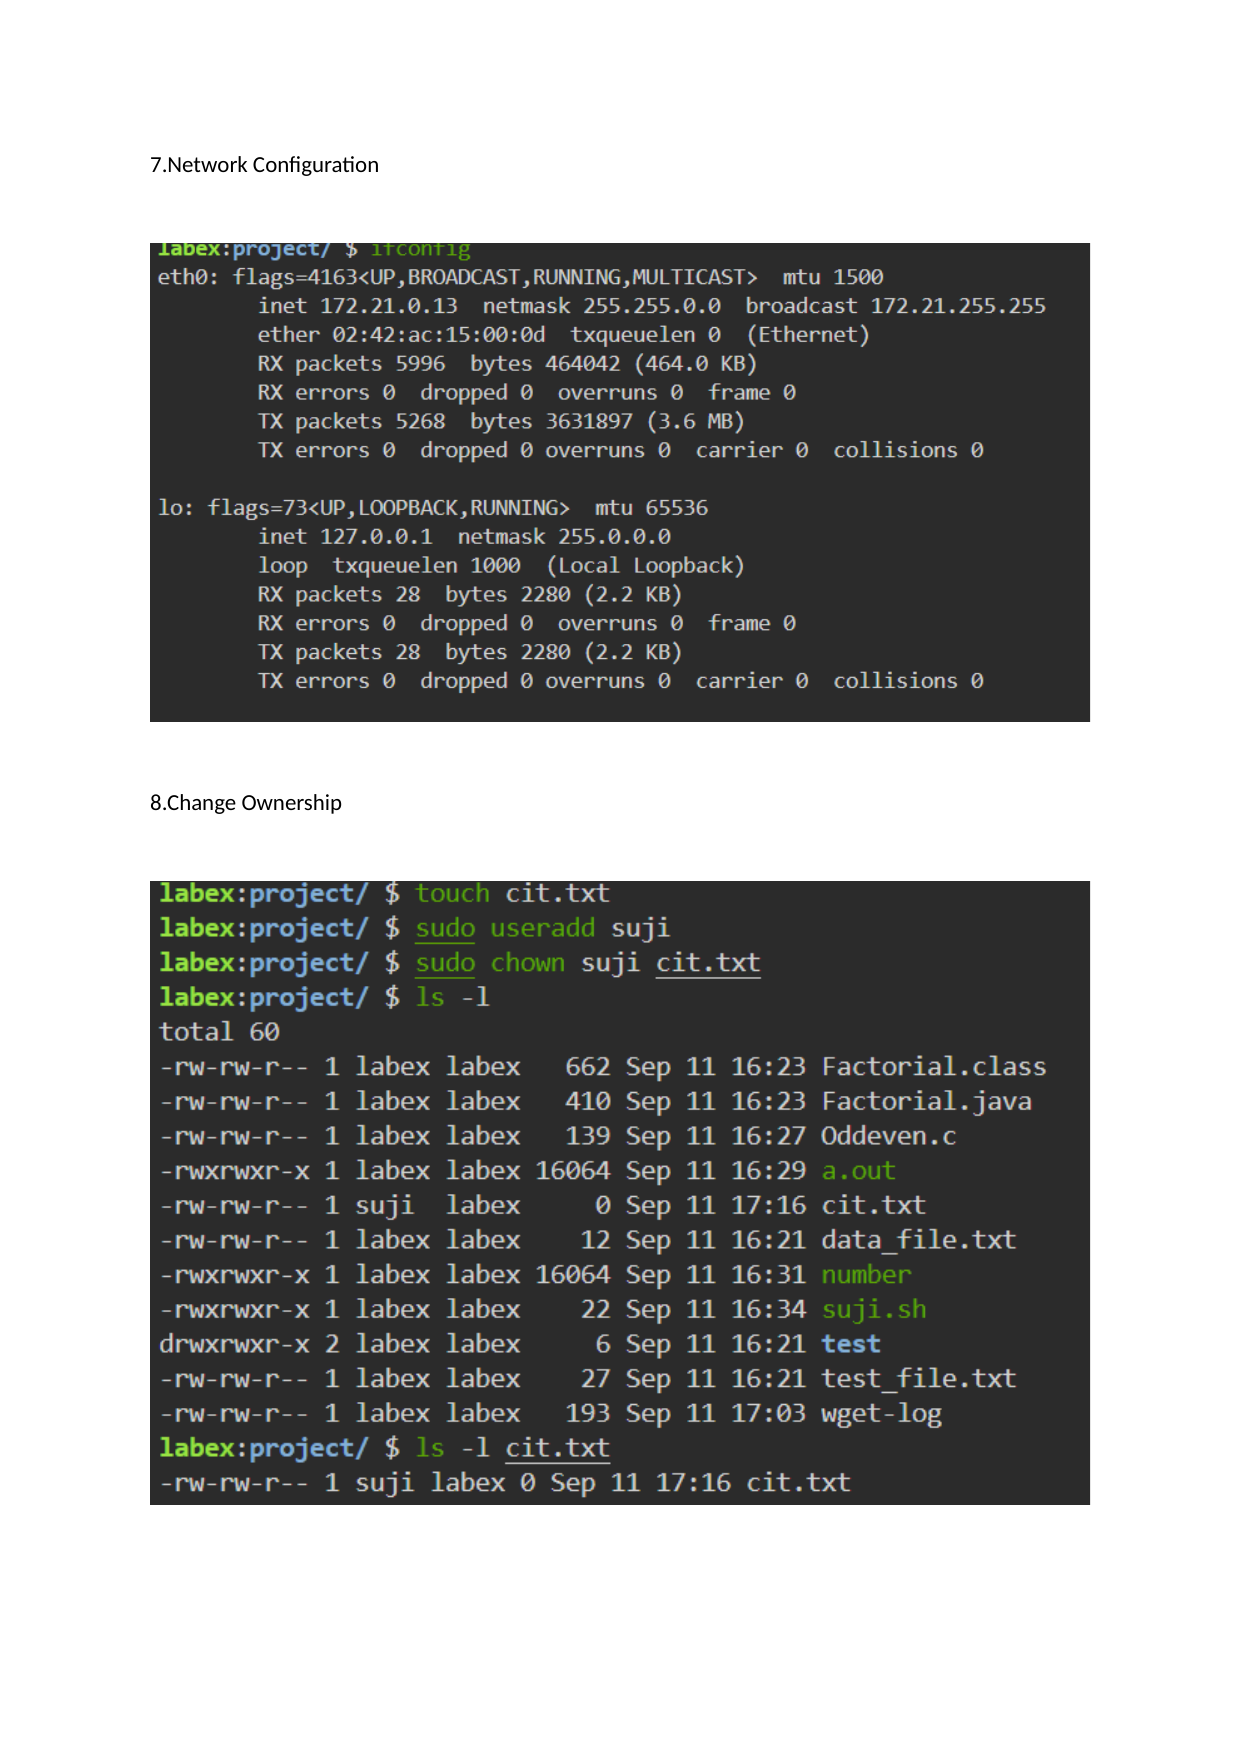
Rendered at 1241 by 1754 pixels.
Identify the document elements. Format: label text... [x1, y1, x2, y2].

picture [150, 881, 1091, 1505]
text 8.Change Ownership [150, 788, 1090, 816]
text 7.Network Configuration [150, 150, 1090, 178]
picture [150, 243, 1091, 722]
